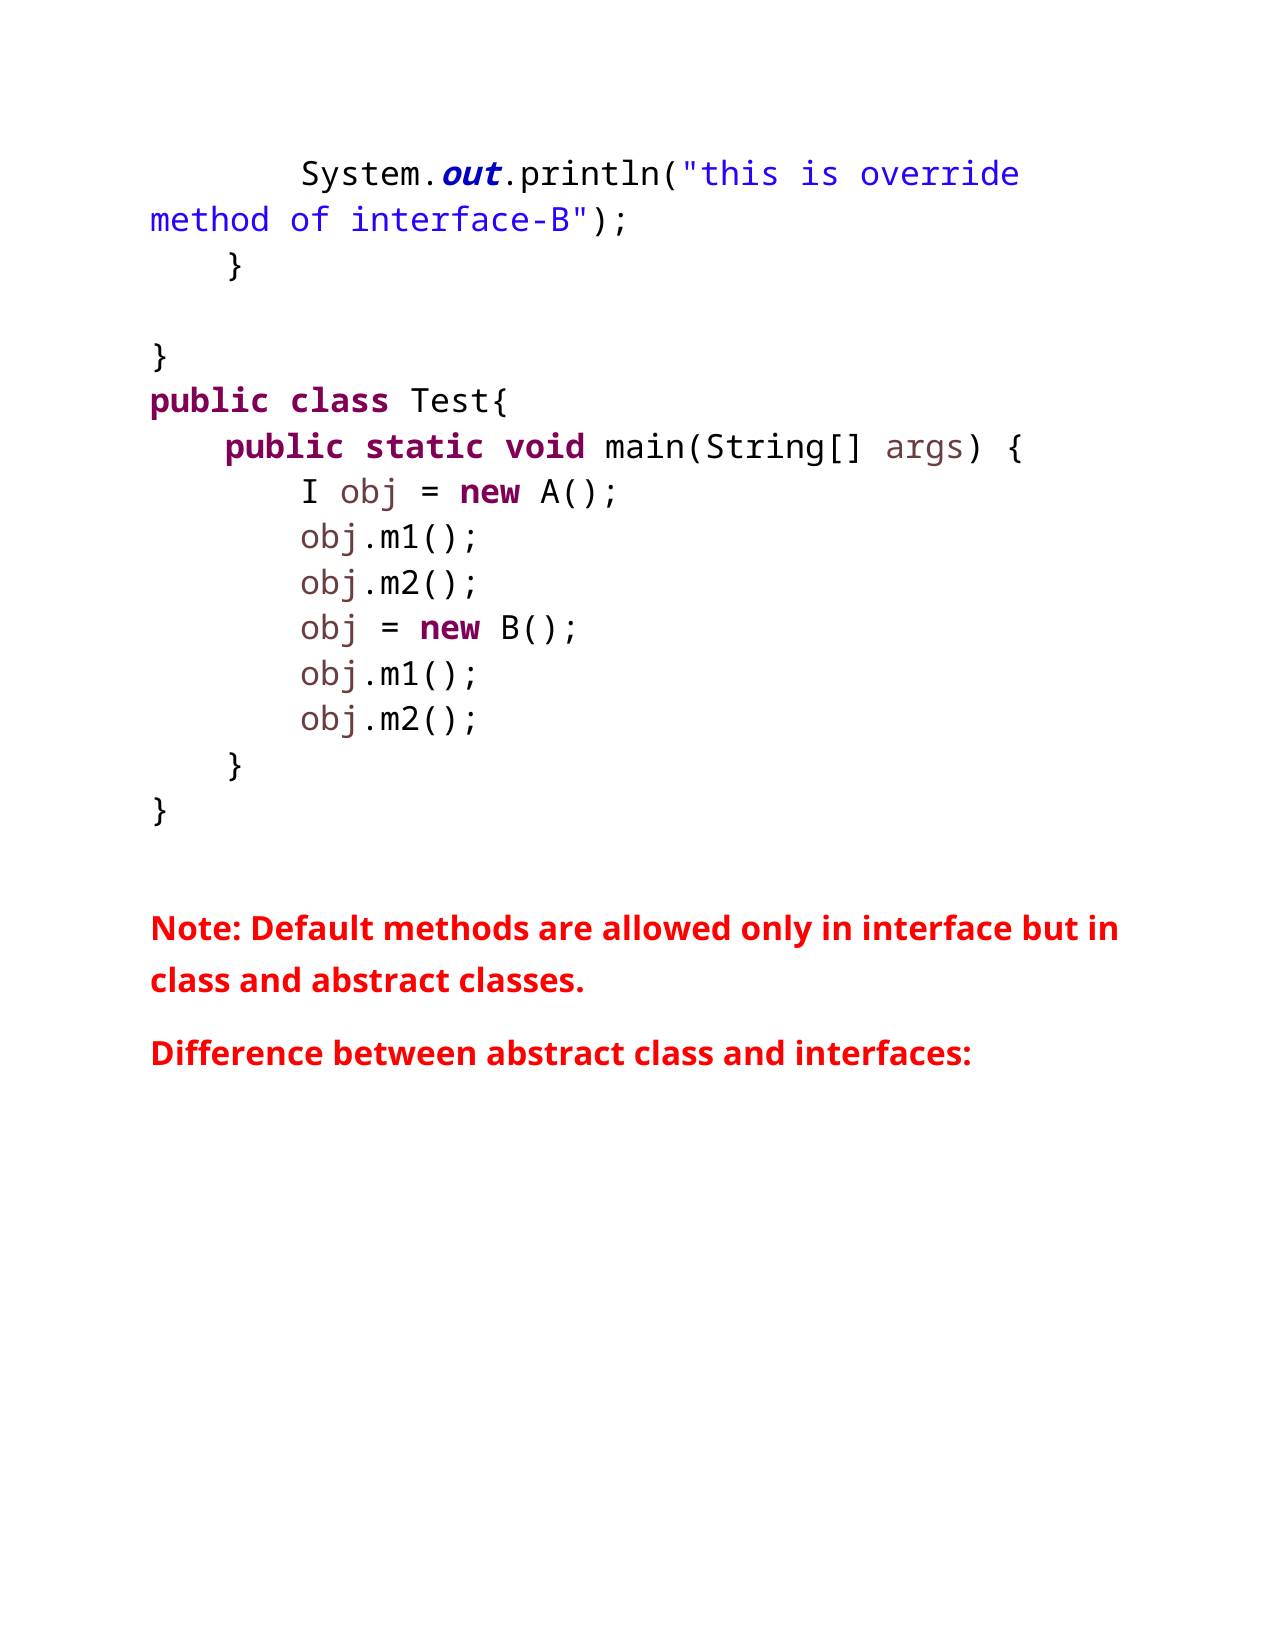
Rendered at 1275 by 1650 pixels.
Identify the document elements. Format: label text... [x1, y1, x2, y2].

text public static void main(String[] args) { [150, 422, 1125, 468]
text obj.m2(); [150, 559, 1125, 604]
text I obj = new A(); [150, 468, 1125, 513]
text obj.m1(); [150, 513, 1125, 559]
text Note: Default methods are allowed only in interface but in class and abstract classes. [150, 904, 1125, 1002]
text public class Test{ [150, 377, 1125, 422]
text } [150, 241, 1125, 286]
text obj.m1(); [150, 649, 1125, 695]
text } [150, 740, 1125, 786]
text Difference between abstract class and interfaces: [150, 1029, 1125, 1075]
text System.out.println("this is override method of interface-B"); [150, 150, 1125, 241]
text obj = new B(); [150, 604, 1125, 649]
text obj.m2(); [150, 695, 1125, 740]
text } [150, 332, 1125, 377]
text } [150, 786, 1125, 831]
